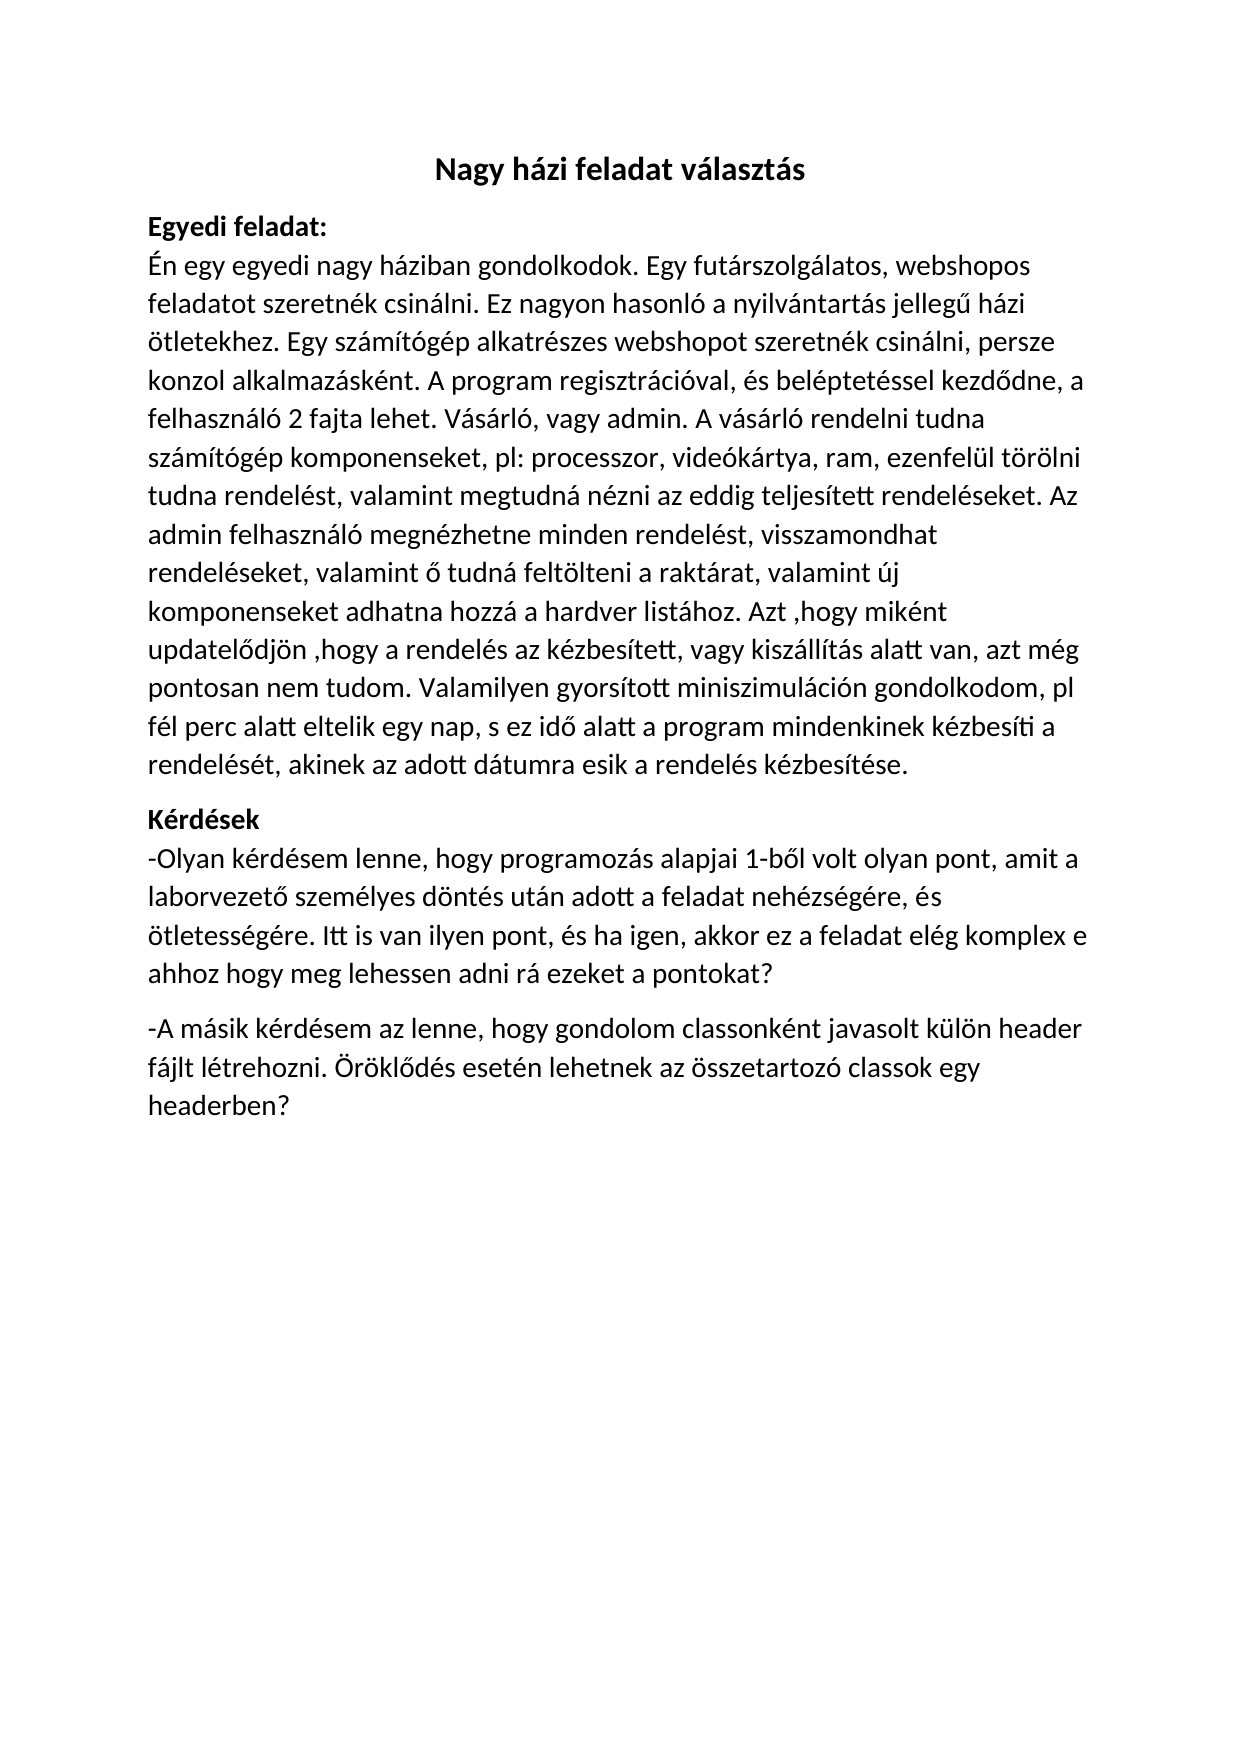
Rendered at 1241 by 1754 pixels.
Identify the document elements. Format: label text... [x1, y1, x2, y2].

text Nagy házi feladat választás [148, 148, 1093, 188]
text Kérdések -Olyan kérdésem lenne, hogy programozás alapjai 1-ből volt olyan pont, amit a laborvezető személyes döntés után adott a feladat nehézségére, és ötletességére. Itt is van ilyen pont, és ha igen, akkor ez a feladat elég komplex e ahhoz hogy meg lehessen adni rá ezeket a pontokat? [148, 801, 1093, 991]
text Egyedi feladat: Én egy egyedi nagy háziban gondolkodok. Egy futárszolgálatos, webshopos feladatot szeretnék csinálni. Ez nagyon hasonló a nyilvántartás jellegű házi ötletekhez. Egy számítógép alkatrészes webshopot szeretnék csinálni, persze konzol alkalmazásként. A program regisztrációval, és beléptetéssel kezdődne, a felhasználó 2 fajta lehet. Vásárló, vagy admin. A vásárló rendelni tudna számítógép komponenseket, pl: processzor, videókártya, ram, ezenfelül törölni tudna rendelést, valamint megtudná nézni az eddig teljesített rendeléseket. Az admin felhasználó megnézhetne minden rendelést, visszamondhat rendeléseket, valamint ő tudná feltölteni a raktárat, valamint új komponenseket adhatna hozzá a hardver listához. Azt ,hogy miként updatelődjön ,hogy a rendelés az kézbesített, vagy kiszállítás alatt van, azt még pontosan nem tudom. Valamilyen gyorsított miniszimuláción gondolkodom, pl fél perc alatt eltelik egy nap, s ez idő alatt a program mindenkinek kézbesíti a rendelését, akinek az adott dátumra esik a rendelés kézbesítése. [148, 208, 1093, 782]
text -A másik kérdésem az lenne, hogy gondolom classonként javasolt külön header fájlt létrehozni. Öröklődés esetén lehetnek az összetartozó classok egy headerben? [148, 1010, 1093, 1123]
